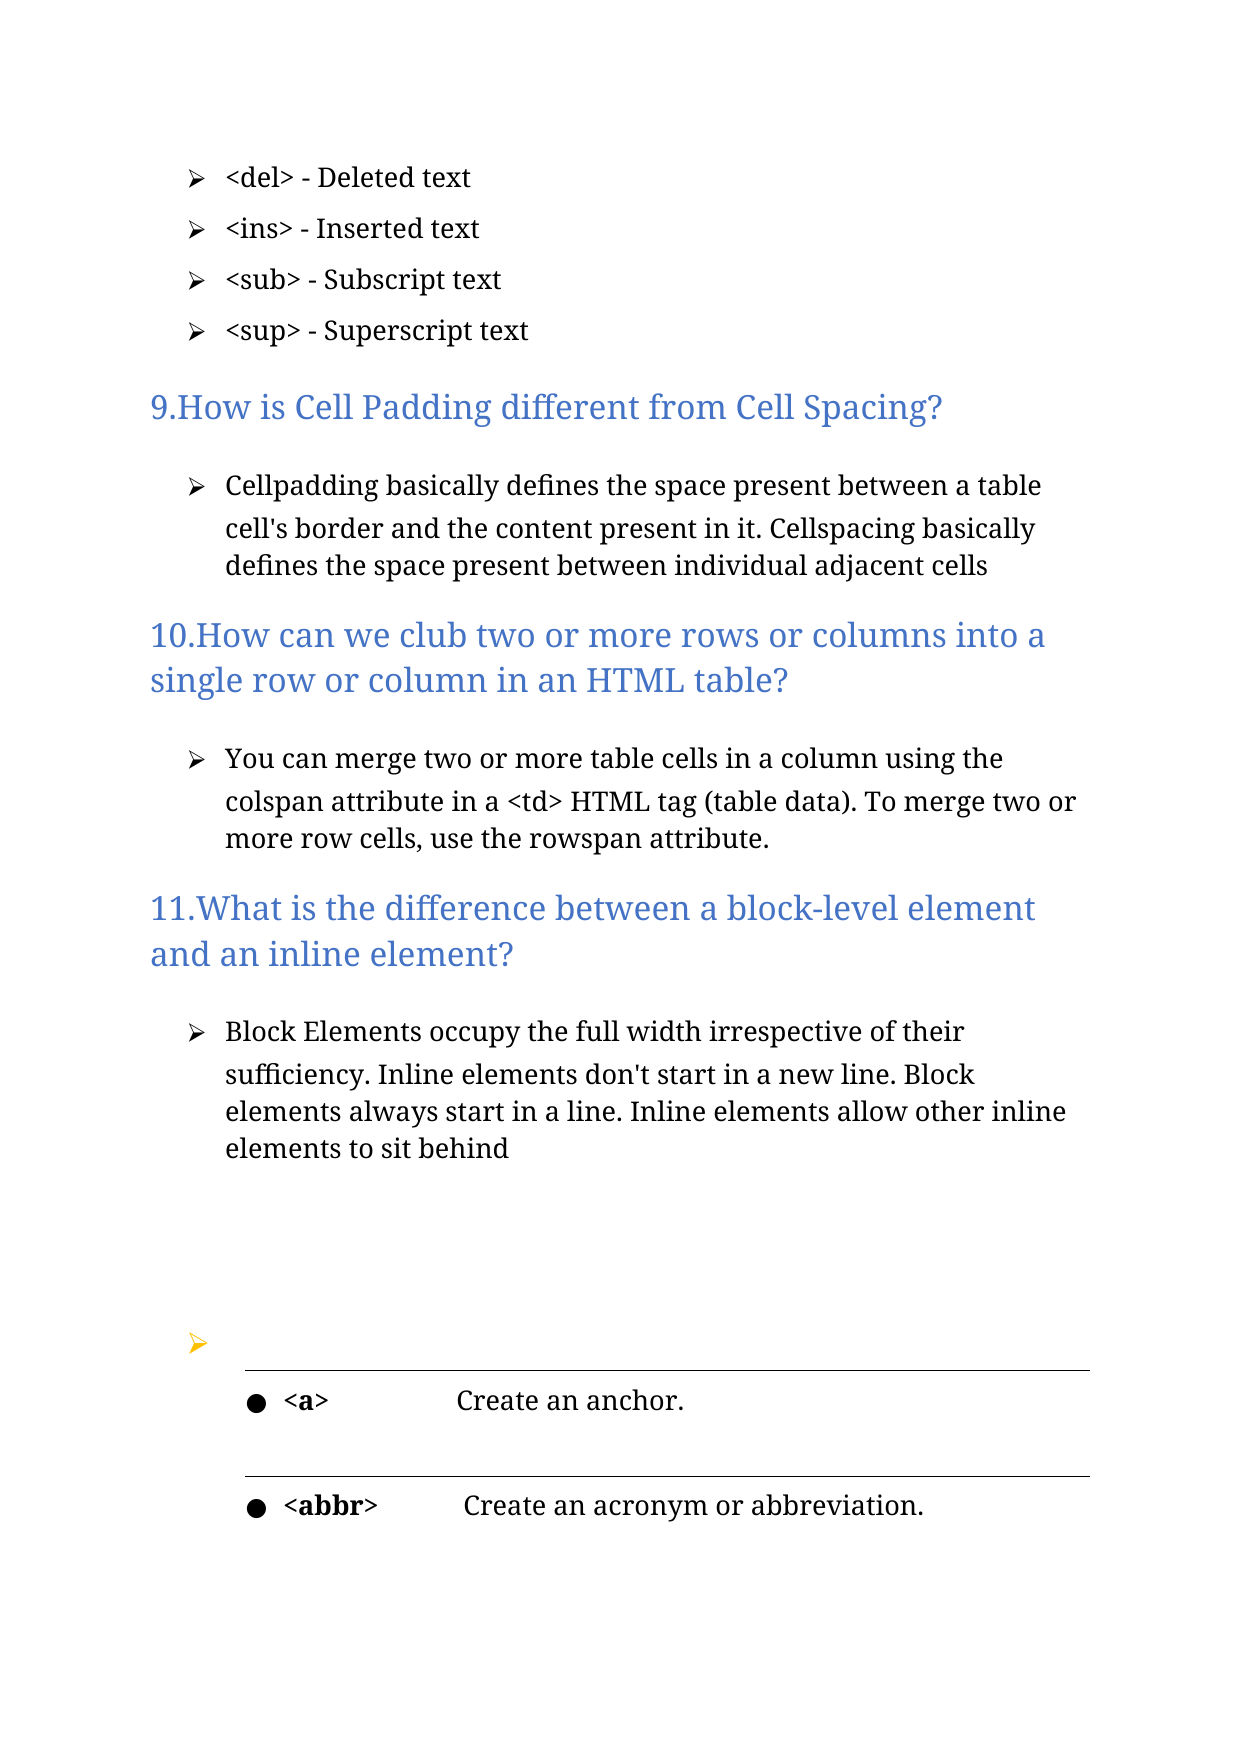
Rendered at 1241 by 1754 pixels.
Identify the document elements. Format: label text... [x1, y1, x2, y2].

list <abbr> Create an acronym or abbreviation. [245, 1477, 1090, 1530]
text 11.What is the difference between a block-level element and an inline element? [150, 885, 1090, 976]
list You can merge two or more table cells in a column using the colspan attribute in a <td> HTML tag (table data). To merge two or more row cells, use the rowspan attribute. [187, 731, 1090, 856]
list Cellpadding basically defines the space present between a table cell's border and the content present in it. Cellspacing basically defines the space present between individual adjacent cells [187, 458, 1090, 583]
list <sup> - Superscript text [187, 304, 1090, 355]
list <a> Create an anchor. [245, 1371, 1090, 1424]
text 10.How can we club two or more rows or columns into a single row or column in an HTML table? [150, 612, 1090, 702]
list <ins> - Inserted text [187, 201, 1090, 252]
list <sub> - Subscript text [187, 252, 1090, 304]
text 9.How is Cell Padding different from Cell Spacing? [150, 384, 1090, 429]
list Block Elements occupy the full width irrespective of their sufficiency. Inline elements don't start in a new line. Block elements always start in a line. Inline elements allow other inline elements to sit behind [187, 1004, 1090, 1166]
list <del> - Deleted text [187, 150, 1090, 201]
